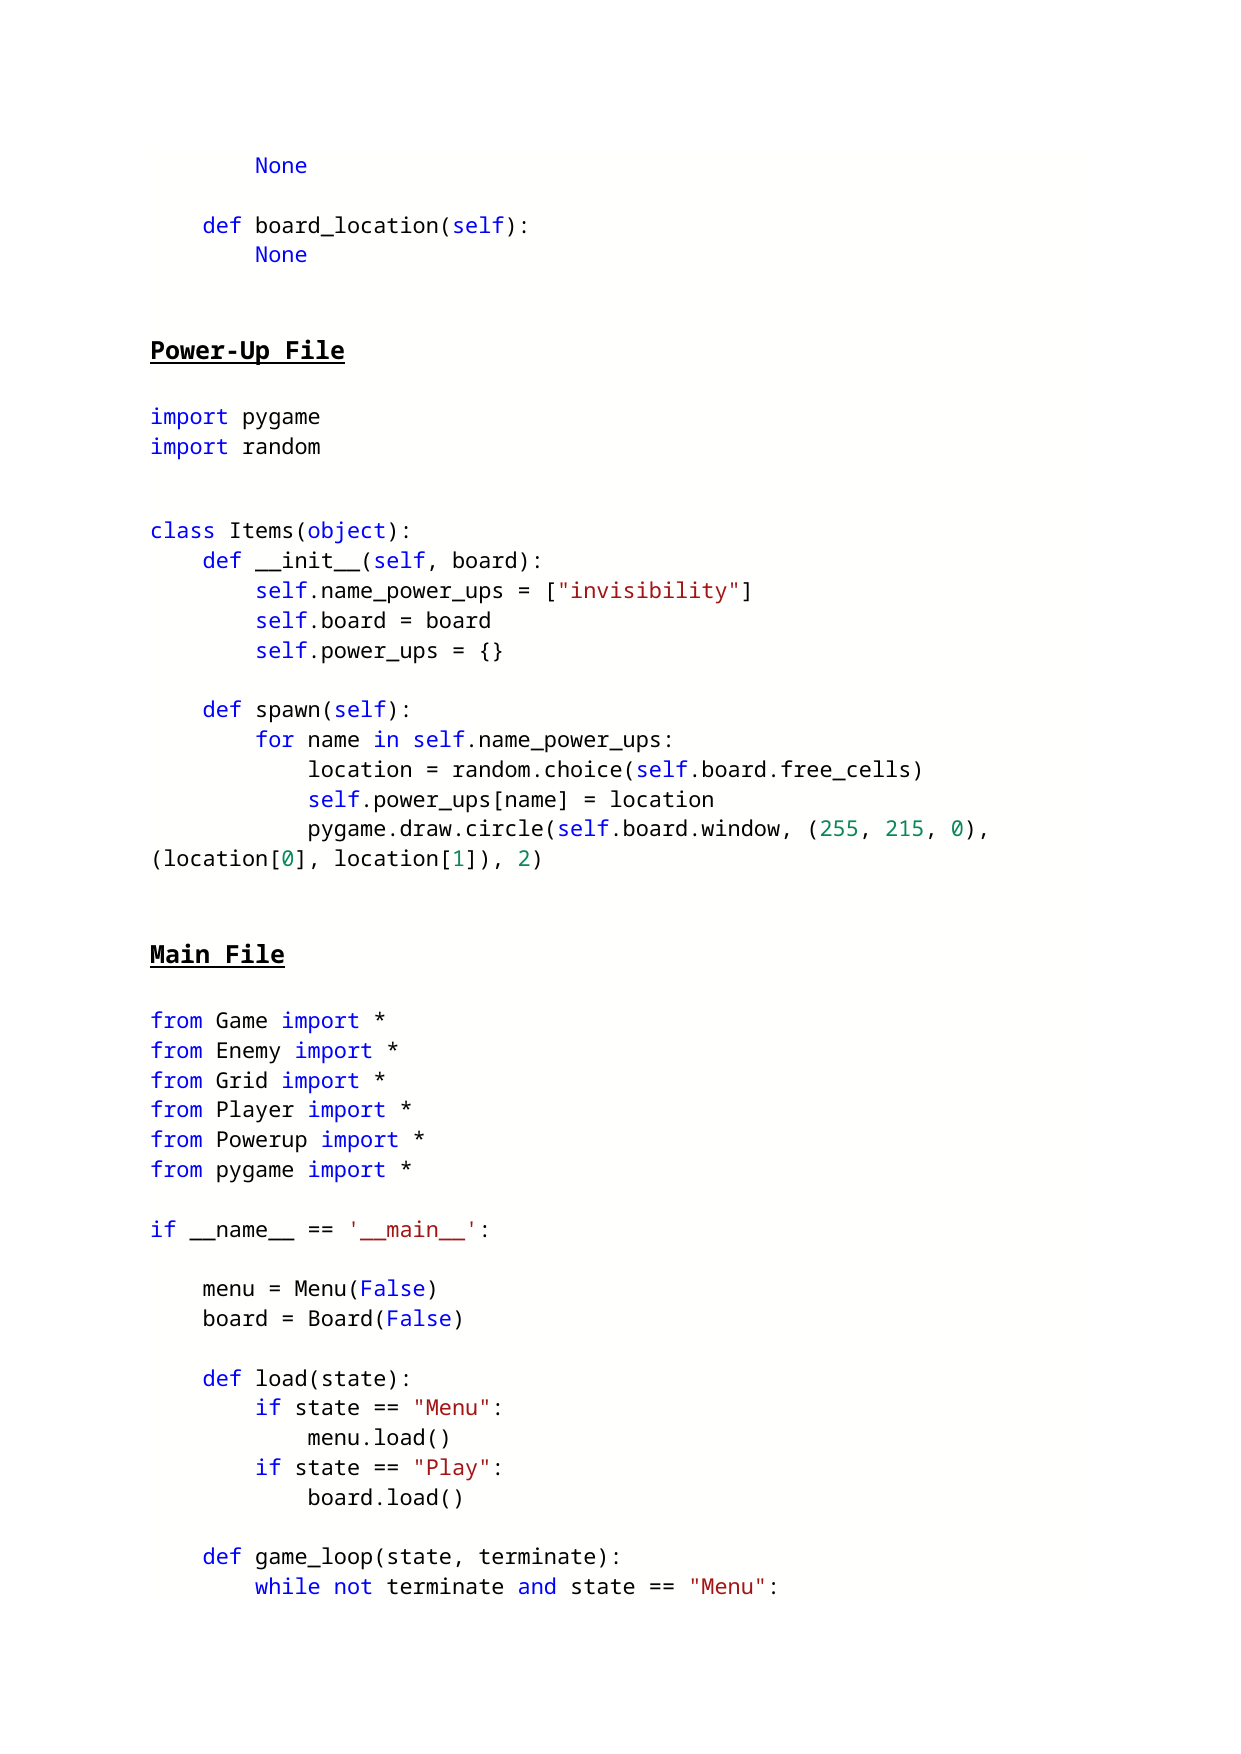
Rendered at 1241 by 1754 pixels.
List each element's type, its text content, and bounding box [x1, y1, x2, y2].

text from Grid import * [150, 1064, 1090, 1094]
text def __init__(self, board): [150, 545, 1090, 575]
text import pygame [150, 401, 1090, 431]
text from Player import * [150, 1094, 1090, 1124]
text board = Board(False) [150, 1303, 1090, 1333]
text class Items(object): [150, 516, 1090, 545]
text def game_loop(state, terminate): [150, 1541, 1090, 1571]
text self.power_ups[name] = location [150, 784, 1090, 813]
text for name in self.name_power_ups: [150, 724, 1090, 754]
text menu = Menu(False) [150, 1273, 1090, 1303]
text from Powerup import * [150, 1124, 1090, 1154]
text from Game import * [150, 1005, 1090, 1035]
text def load(state): [150, 1362, 1090, 1392]
text self.board = board [150, 605, 1090, 635]
text import random [150, 431, 1090, 461]
text None [150, 150, 1090, 180]
text menu.load() [150, 1422, 1090, 1452]
text location = random.choice(self.board.free_cells) [150, 754, 1090, 784]
text board.load() [150, 1482, 1090, 1511]
text from Enemy import * [150, 1035, 1090, 1064]
text if state == "Menu": [150, 1392, 1090, 1422]
text from pygame import * [150, 1154, 1090, 1184]
text if __name__ == '__main__': [150, 1213, 1090, 1243]
text self.power_ups = {} [150, 635, 1090, 664]
text pygame.draw.circle(self.board.window, (255, 215, 0), (location[0], location[1]), 2) [150, 813, 1090, 873]
text Main File [150, 937, 1090, 971]
text def spawn(self): [150, 694, 1090, 724]
text def board_location(self): [150, 209, 1090, 239]
text self.name_power_ups = ["invisibility"] [150, 575, 1090, 605]
text Power-Up File [150, 333, 1090, 367]
text None [150, 239, 1090, 269]
text if state == "Play": [150, 1452, 1090, 1482]
text while not terminate and state == "Menu": [150, 1571, 1090, 1601]
